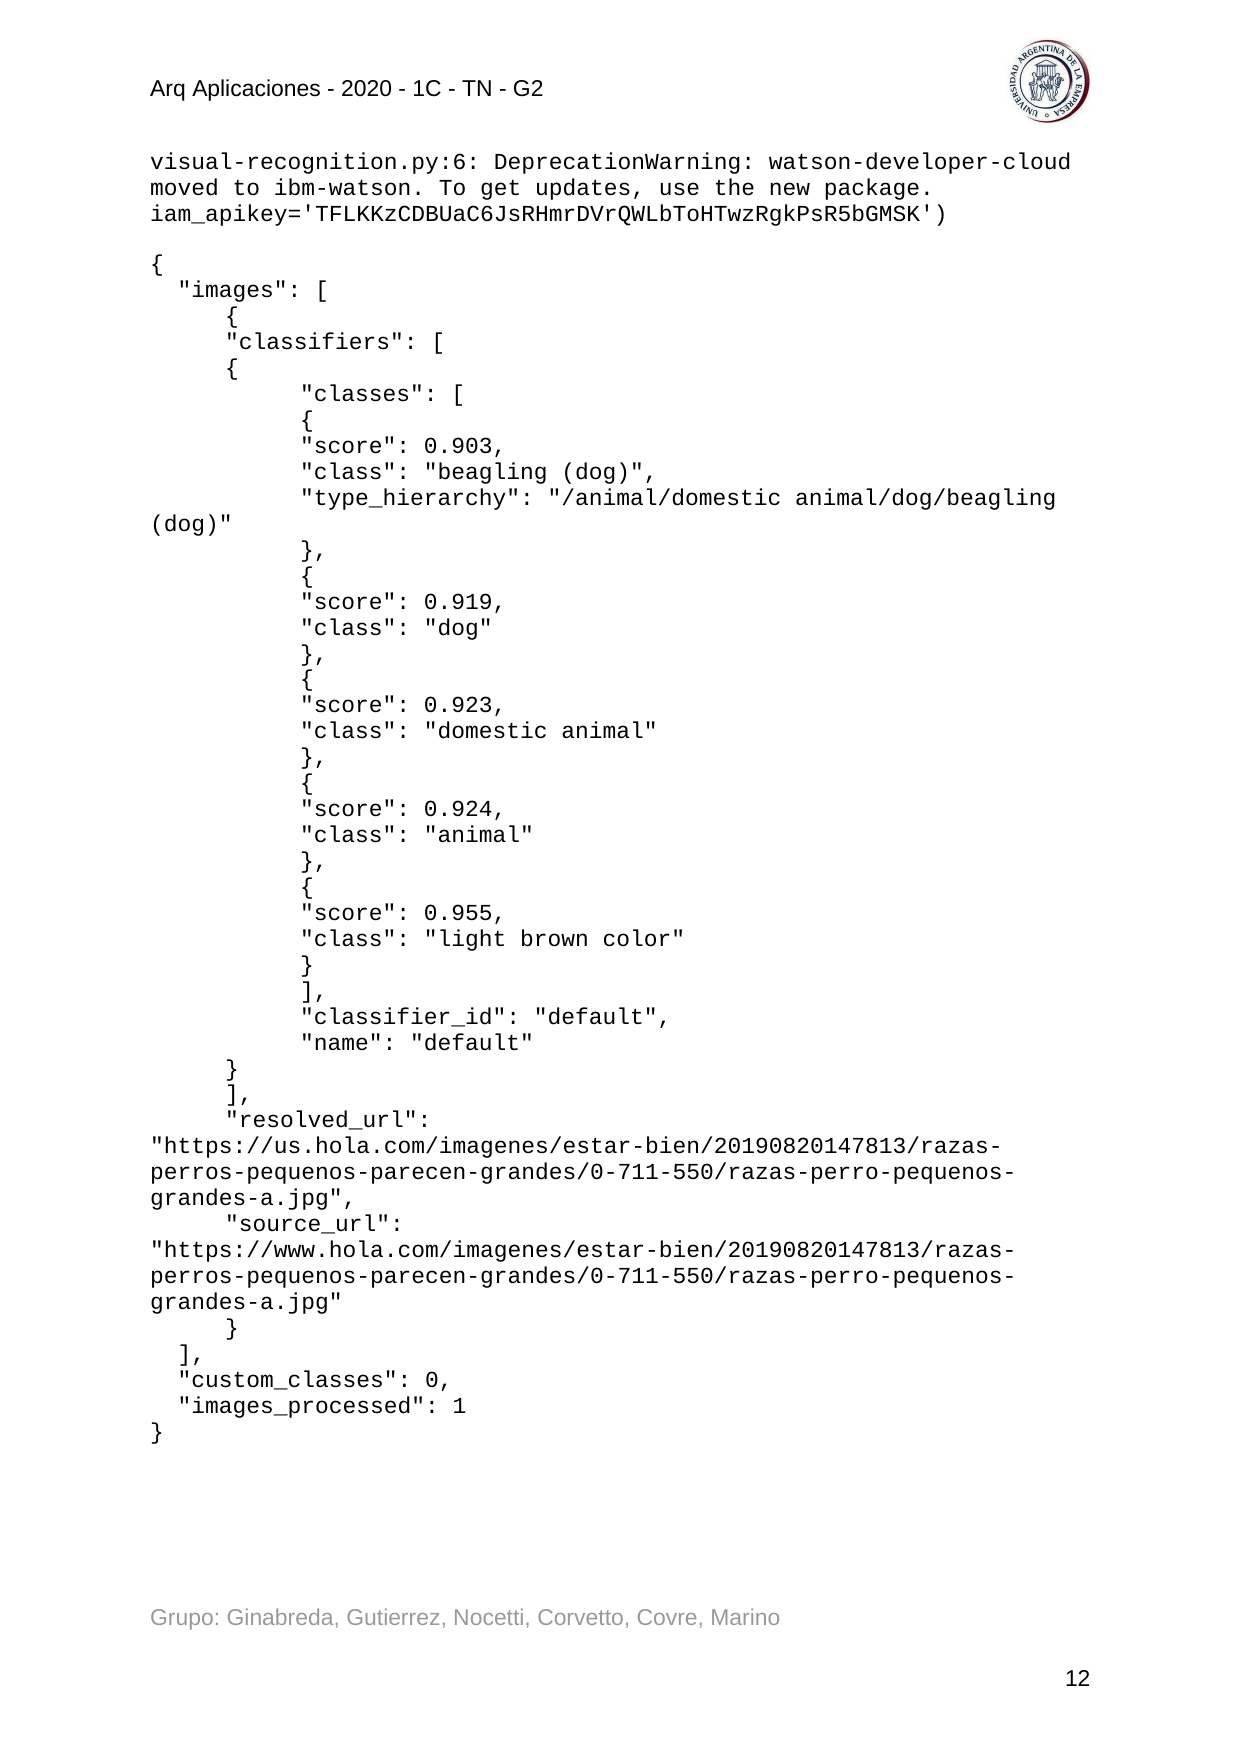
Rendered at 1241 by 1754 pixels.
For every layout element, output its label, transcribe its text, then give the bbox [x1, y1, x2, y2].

text "custom_classes": 0, [150, 1368, 1090, 1394]
text "name": "default" [150, 1031, 1090, 1057]
text "classes": [ [150, 382, 1090, 408]
text ], [150, 979, 1090, 1005]
text "resolved_url": "https://us.hola.com/imagenes/estar-bien/20190820147813/razas-perros-pequenos-parecen-grandes/0-711-550/razas-perro-pequenos-grandes-a.jpg", [150, 1109, 1090, 1212]
picture [1004, 37, 1091, 124]
text } [150, 1316, 1090, 1342]
text "score": 0.923, [150, 694, 1090, 720]
text "source_url": "https://www.hola.com/imagenes/estar-bien/20190820147813/razas-perros-pequenos-parecen-grandes/0-711-550/razas-perro-pequenos-grandes-a.jpg" [150, 1212, 1090, 1316]
text { [150, 305, 1090, 331]
text "score": 0.903, [150, 434, 1090, 460]
text { [150, 408, 1090, 434]
text "class": "dog" [150, 616, 1090, 642]
text "class": "animal" [150, 823, 1090, 849]
text }, [150, 538, 1090, 564]
text ], [150, 1083, 1090, 1109]
text "classifiers": [ [150, 331, 1090, 357]
text { [150, 564, 1090, 590]
text "images_processed": 1 [150, 1394, 1090, 1420]
text "class": "beagling (dog)", [150, 460, 1090, 486]
text "images": [ [150, 279, 1090, 305]
text visual-recognition.py:6: DeprecationWarning: watson-developer-cloud moved to ibm-watson. To get updates, use the new package. iam_apikey='TFLKKzCDBUaC6JsRHmrDVrQWLbToHTwzRgkPsR5bGMSK') [150, 150, 1090, 228]
text "class": "domestic animal" [150, 720, 1090, 746]
text } [150, 953, 1090, 979]
text { [150, 875, 1090, 901]
text ], [150, 1342, 1090, 1368]
text } [150, 1057, 1090, 1083]
text { [150, 357, 1090, 382]
text } [150, 1420, 1090, 1446]
text "score": 0.955, [150, 901, 1090, 927]
text { [150, 668, 1090, 694]
text }, [150, 849, 1090, 875]
text "class": "light brown color" [150, 927, 1090, 953]
text "score": 0.924, [150, 797, 1090, 823]
text }, [150, 746, 1090, 772]
text "score": 0.919, [150, 590, 1090, 616]
text "classifier_id": "default", [150, 1005, 1090, 1031]
text "type_hierarchy": "/animal/domestic animal/dog/beagling (dog)" [150, 486, 1090, 538]
text { [150, 772, 1090, 797]
text }, [150, 642, 1090, 668]
text { [150, 253, 1090, 279]
